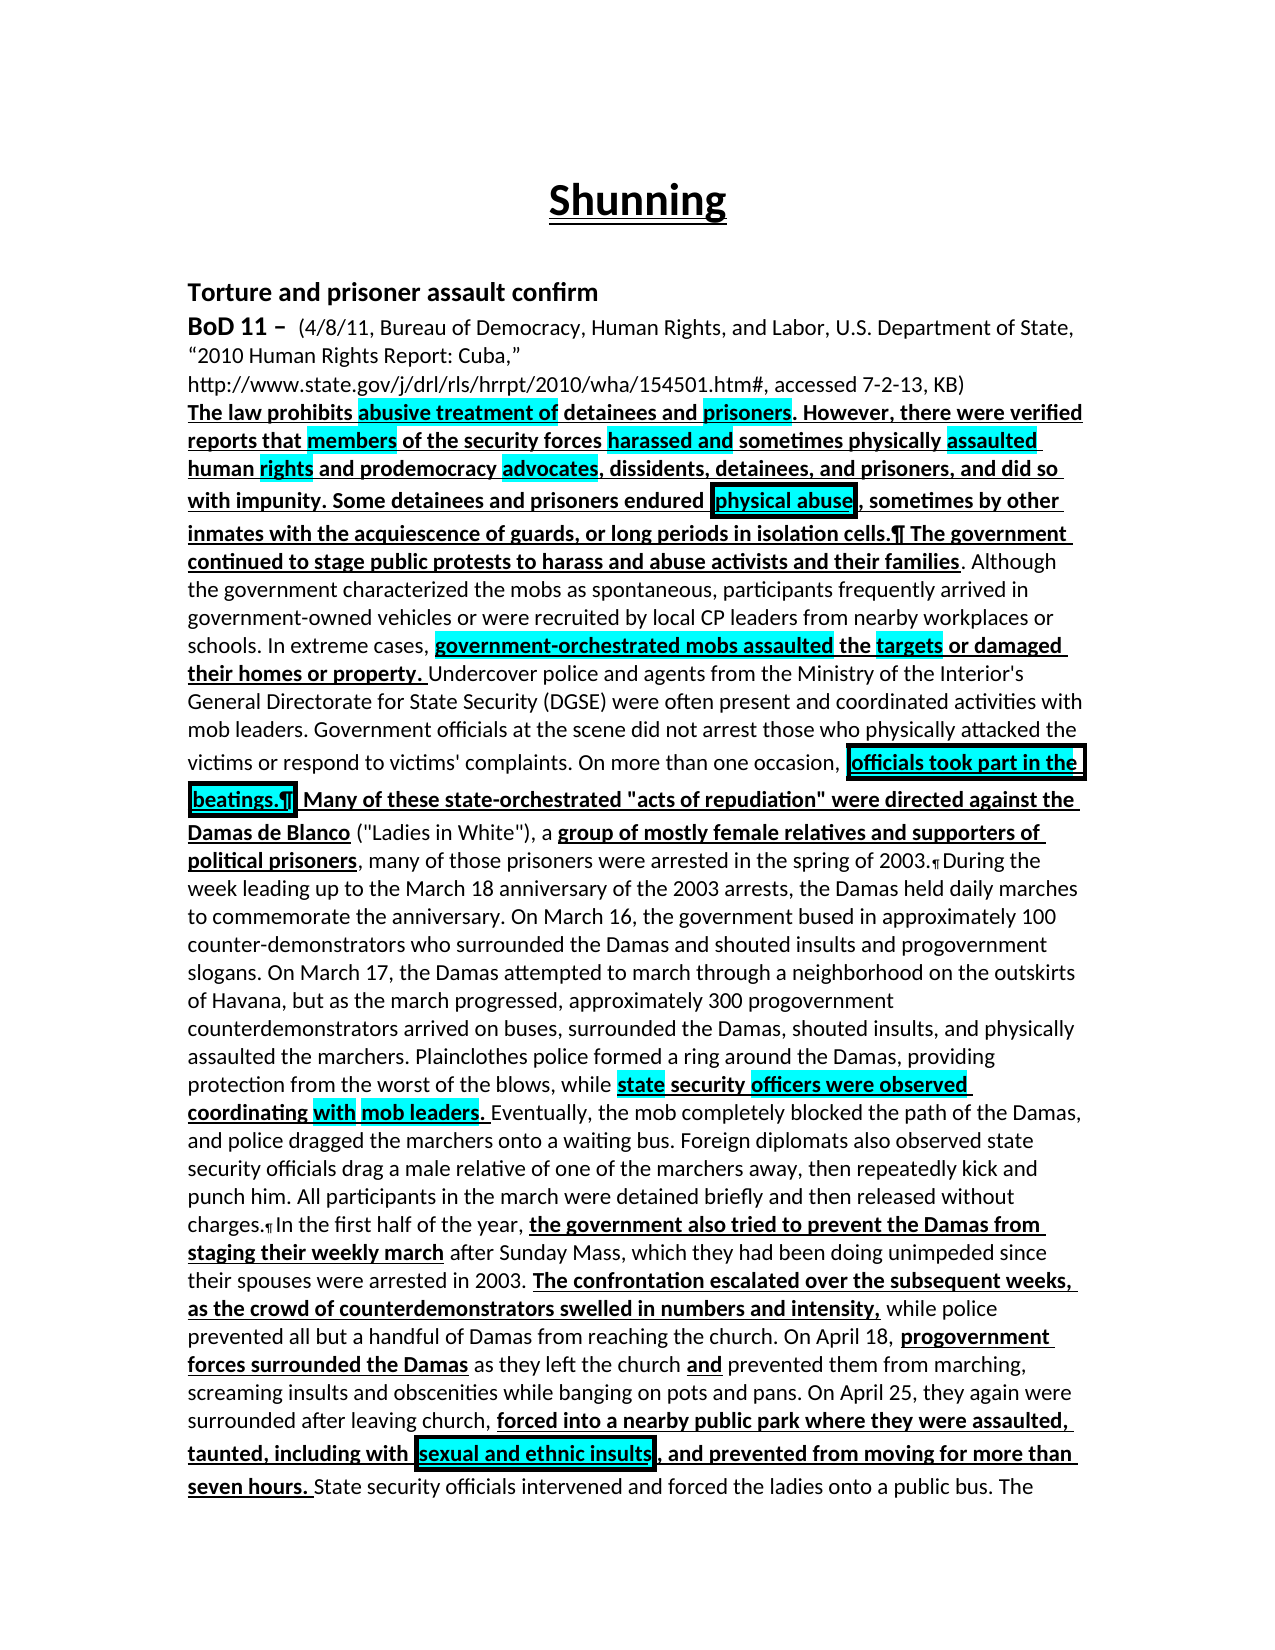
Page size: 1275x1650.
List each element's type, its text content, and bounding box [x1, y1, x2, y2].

text Torture and prisoner assault confirm [187, 276, 1087, 309]
subtitle Shunning [187, 171, 1087, 227]
text BoD 11 – (4/8/11, Bureau of Democracy, Human Rights, and Labor, U.S. Department of State, “2010 Human Rights Report: Cuba,” http://www.state.gov/j/drl/rls/hrrpt/2010/wha/154501.htm#, accessed 7-2-13, KB) [187, 309, 1087, 398]
